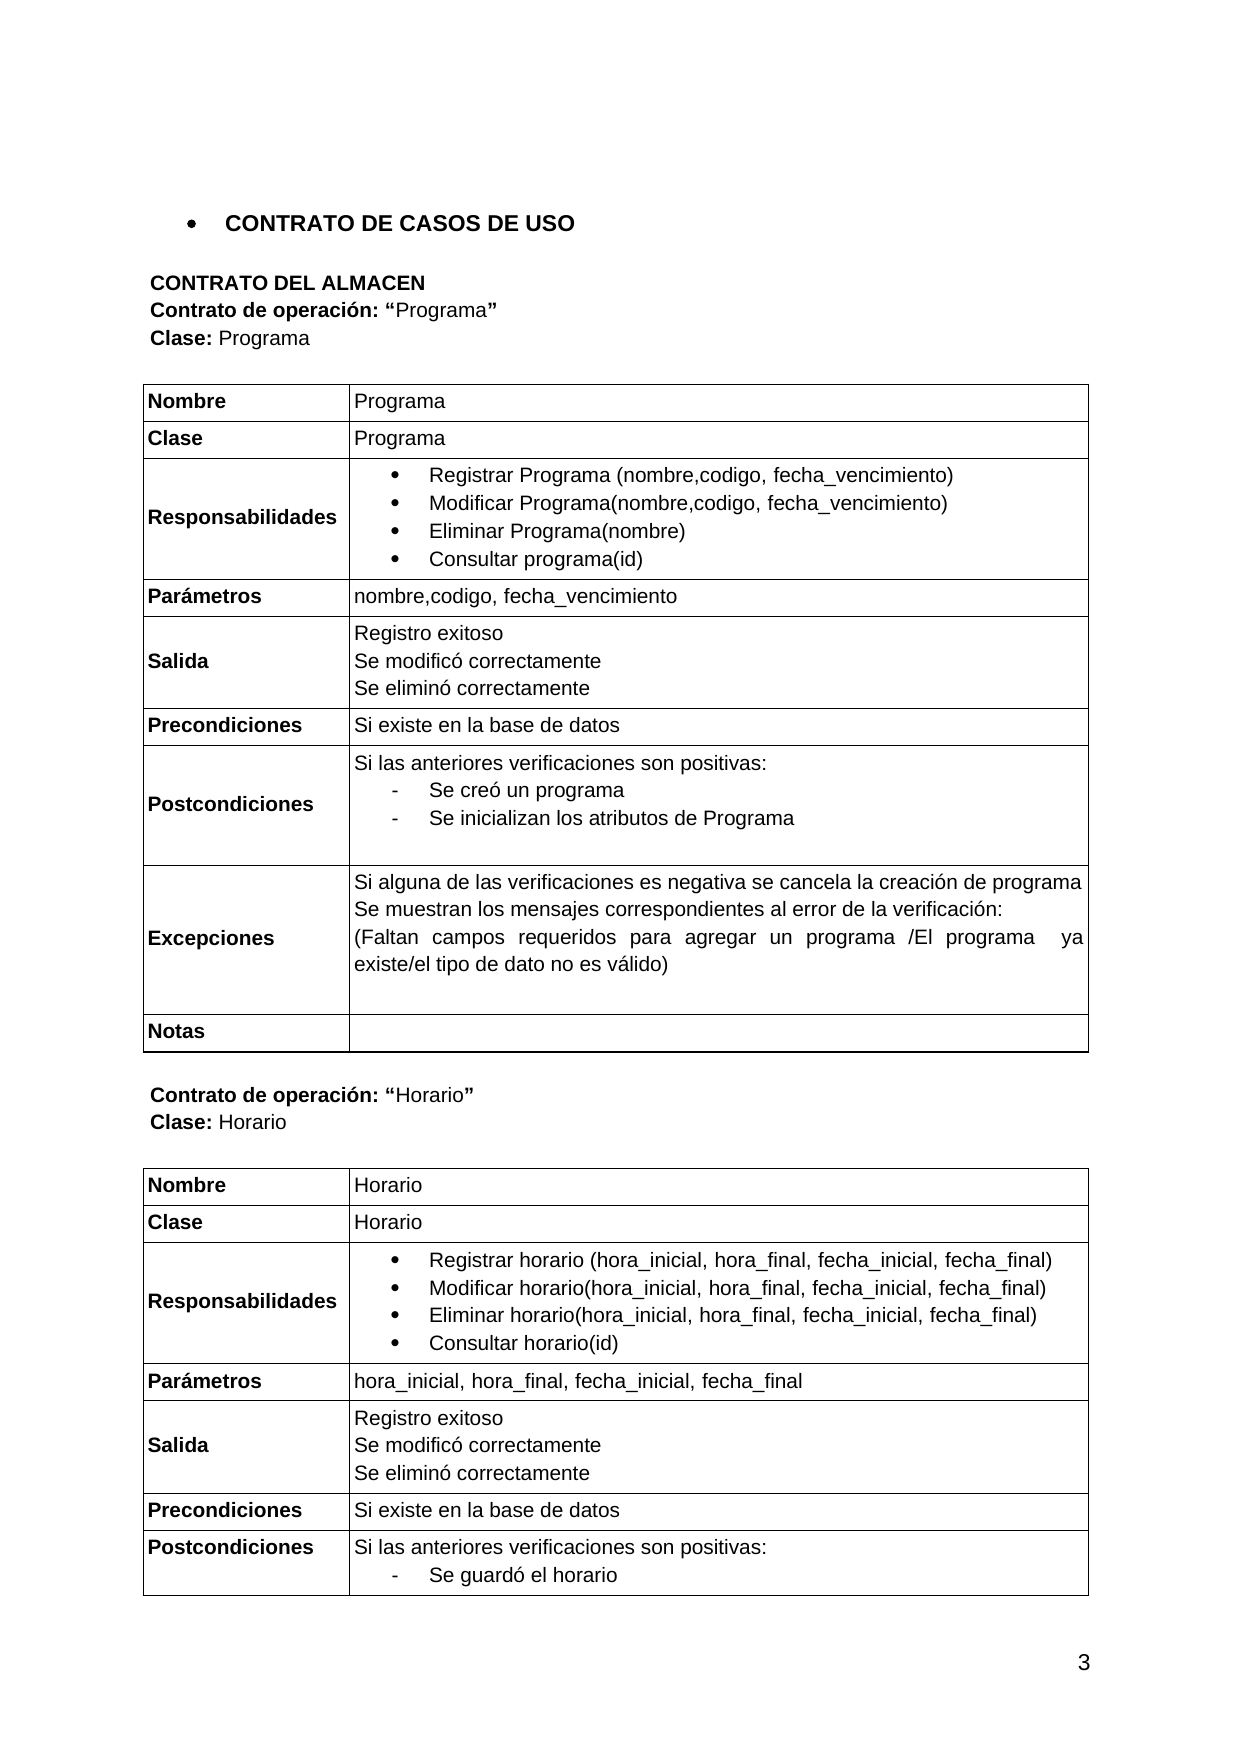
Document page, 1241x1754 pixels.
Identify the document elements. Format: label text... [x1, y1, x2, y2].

table_cell Notas [144, 1015, 349, 1051]
table_cell Responsabilidades [144, 1243, 349, 1363]
table_cell [350, 1015, 1088, 1051]
table_cell Precondiciones [144, 709, 349, 745]
table_cell Si las anteriores verificaciones son positivas: Se creó un programa Se inicializan los atributos de Programa [350, 746, 1088, 864]
table_cell Postcondiciones [144, 1531, 349, 1594]
table_cell hora_inicial, hora_final, fecha_inicial, fecha_final [350, 1364, 1088, 1400]
text Clase: Horario [150, 1110, 1090, 1134]
table_header Nombre [144, 1169, 349, 1205]
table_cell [350, 1531, 1088, 1594]
text Contrato de operación: “Horario” [150, 1083, 1090, 1107]
table_cell Parámetros [144, 1364, 349, 1400]
table_cell Postcondiciones [144, 746, 349, 864]
table_header Nombre [144, 385, 349, 421]
table_cell Programa [350, 422, 1088, 458]
table_cell Excepciones [144, 866, 349, 1014]
table_cell Parámetros [144, 580, 349, 616]
table_cell Si existe en la base de datos [350, 709, 1088, 745]
table_cell Salida [144, 1401, 349, 1493]
table_cell Si alguna de las verificaciones es negativa se cancela la creación de programa Se muestran los mensajes correspondientes al error de la verificación: (Faltan campos requeridos para agregar un programa /El programa ya existe/el tipo de dato no es válido) [350, 866, 1088, 1014]
text Clase: Programa [150, 326, 1090, 350]
list CONTRATO DE CASOS DE USO [187, 210, 1090, 237]
table_cell Registrar horario (hora_inicial, hora_final, fecha_inicial, fecha_final) Modificar horario(hora_inicial, hora_final, fecha_inicial, fecha_final) Eliminar horario(hora_inicial, hora_final, fecha_inicial, fecha_final) Consultar horario(id) [350, 1243, 1088, 1363]
table_cell Precondiciones [144, 1494, 349, 1530]
table_header Horario [350, 1169, 1088, 1205]
table_cell Horario [350, 1206, 1088, 1242]
text Contrato de operación: “Programa” [150, 298, 1090, 322]
table_cell Registrar Programa (nombre,codigo, fecha_vencimiento) Modificar Programa(nombre,codigo, fecha_vencimiento) Eliminar Programa(nombre) Consultar programa(id) [350, 459, 1088, 579]
text CONTRATO DEL ALMACEN [150, 271, 1090, 295]
table_cell nombre,codigo, fecha_vencimiento [350, 580, 1088, 616]
table_cell Registro exitoso Se modificó correctamente Se eliminó correctamente [350, 617, 1088, 708]
table_header Programa [350, 385, 1088, 421]
table_cell Registro exitoso Se modificó correctamente Se eliminó correctamente [350, 1401, 1088, 1493]
table_cell Salida [144, 617, 349, 708]
table_cell Responsabilidades [144, 459, 349, 579]
table_cell Clase [144, 1206, 349, 1242]
table_cell Clase [144, 422, 349, 458]
table_cell Si existe en la base de datos [350, 1494, 1088, 1530]
